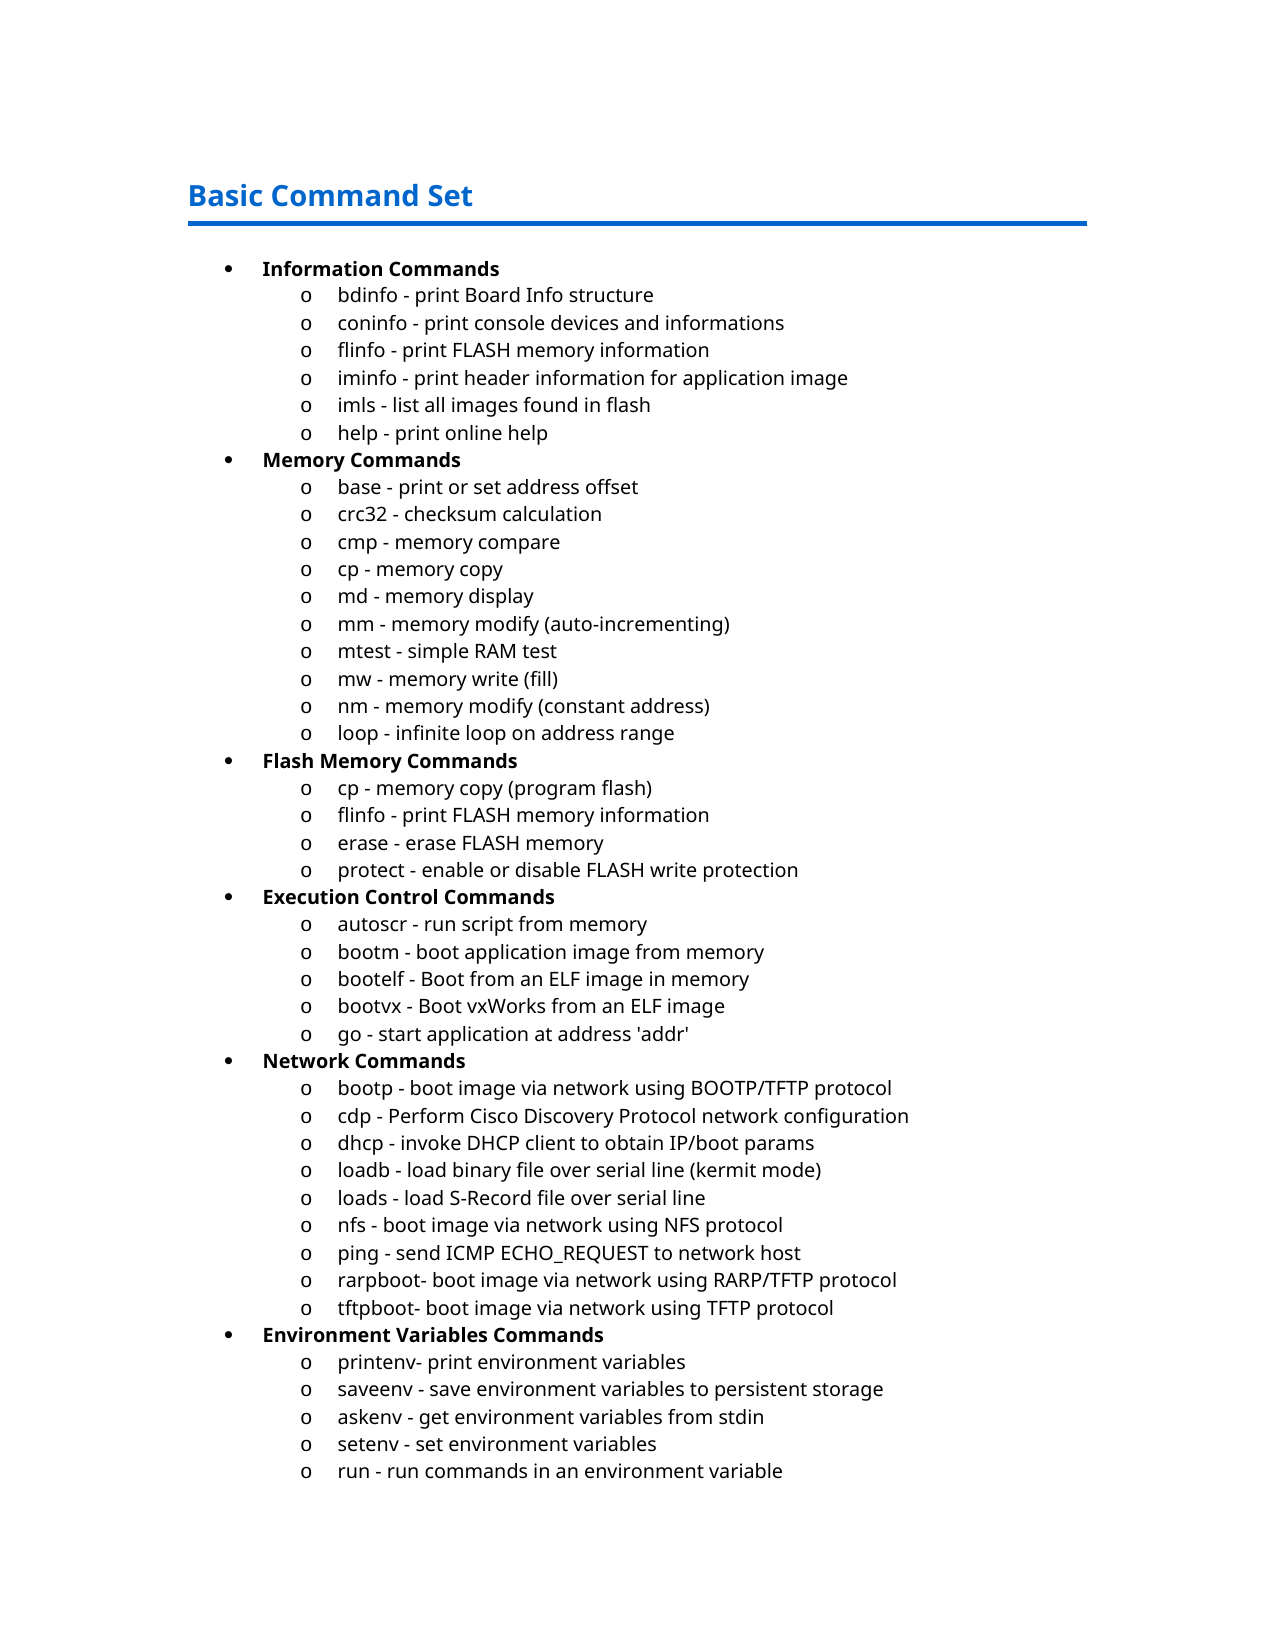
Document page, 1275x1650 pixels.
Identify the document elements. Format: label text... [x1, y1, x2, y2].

list askenv - get environment variables from stdin [300, 1403, 1087, 1430]
list nm - memory modify (constant address) [300, 692, 1087, 720]
list loop - infinite loop on address range [300, 720, 1087, 747]
list md - memory display [300, 583, 1087, 610]
list setenv - set environment variables [300, 1430, 1087, 1458]
list tftpboot- boot image via network using TFTP protocol [300, 1294, 1087, 1321]
list ping - send ICMP ECHO_REQUEST to network host [300, 1239, 1087, 1266]
list flinfo - print FLASH memory information [300, 337, 1087, 364]
list coninfo - print console devices and informations [300, 309, 1087, 337]
list Environment Variables Commands [225, 1321, 1087, 1348]
list Memory Commands [225, 446, 1087, 473]
list cp - memory copy (program flash) [300, 774, 1087, 801]
list erase - erase FLASH memory [300, 829, 1087, 856]
list cdp - Perform Cisco Discovery Protocol network configuration [300, 1102, 1087, 1129]
list loadb - load binary file over serial line (kermit mode) [300, 1157, 1087, 1184]
list Flash Memory Commands [225, 747, 1087, 774]
list run - run commands in an environment variable [300, 1458, 1087, 1485]
list help - print online help [300, 419, 1087, 446]
list bootp - boot image via network using BOOTP/TFTP protocol [300, 1074, 1087, 1102]
list Information Commands [225, 255, 1087, 282]
list imls - list all images found in flash [300, 391, 1087, 419]
list crc32 - checksum calculation [300, 501, 1087, 528]
subtitle Basic Command Set [187, 175, 1087, 226]
list mm - memory modify (auto-incrementing) [300, 610, 1087, 637]
list flinfo - print FLASH memory information [300, 801, 1087, 829]
list nfs - boot image via network using NFS protocol [300, 1212, 1087, 1239]
list mtest - simple RAM test [300, 637, 1087, 665]
list base - print or set address offset [300, 473, 1087, 501]
list bootelf - Boot from an ELF image in memory [300, 965, 1087, 993]
list bootm - boot application image from memory [300, 938, 1087, 965]
list protect - enable or disable FLASH write protection [300, 856, 1087, 884]
list cmp - memory compare [300, 528, 1087, 555]
list bootvx - Boot vxWorks from an ELF image [300, 993, 1087, 1020]
list go - start application at address 'addr' [300, 1020, 1087, 1048]
list iminfo - print header information for application image [300, 364, 1087, 391]
list dhcp - invoke DHCP client to obtain IP/boot params [300, 1129, 1087, 1157]
list rarpboot- boot image via network using RARP/TFTP protocol [300, 1266, 1087, 1294]
list autoscr - run script from memory [300, 911, 1087, 938]
list Execution Control Commands [225, 884, 1087, 911]
list cp - memory copy [300, 555, 1087, 583]
list mw - memory write (fill) [300, 665, 1087, 692]
list bdinfo - print Board Info structure [300, 282, 1087, 309]
list printenv- print environment variables [300, 1348, 1087, 1376]
list Network Commands [225, 1048, 1087, 1074]
list saveenv - save environment variables to persistent storage [300, 1376, 1087, 1403]
list loads - load S-Record file over serial line [300, 1184, 1087, 1212]
